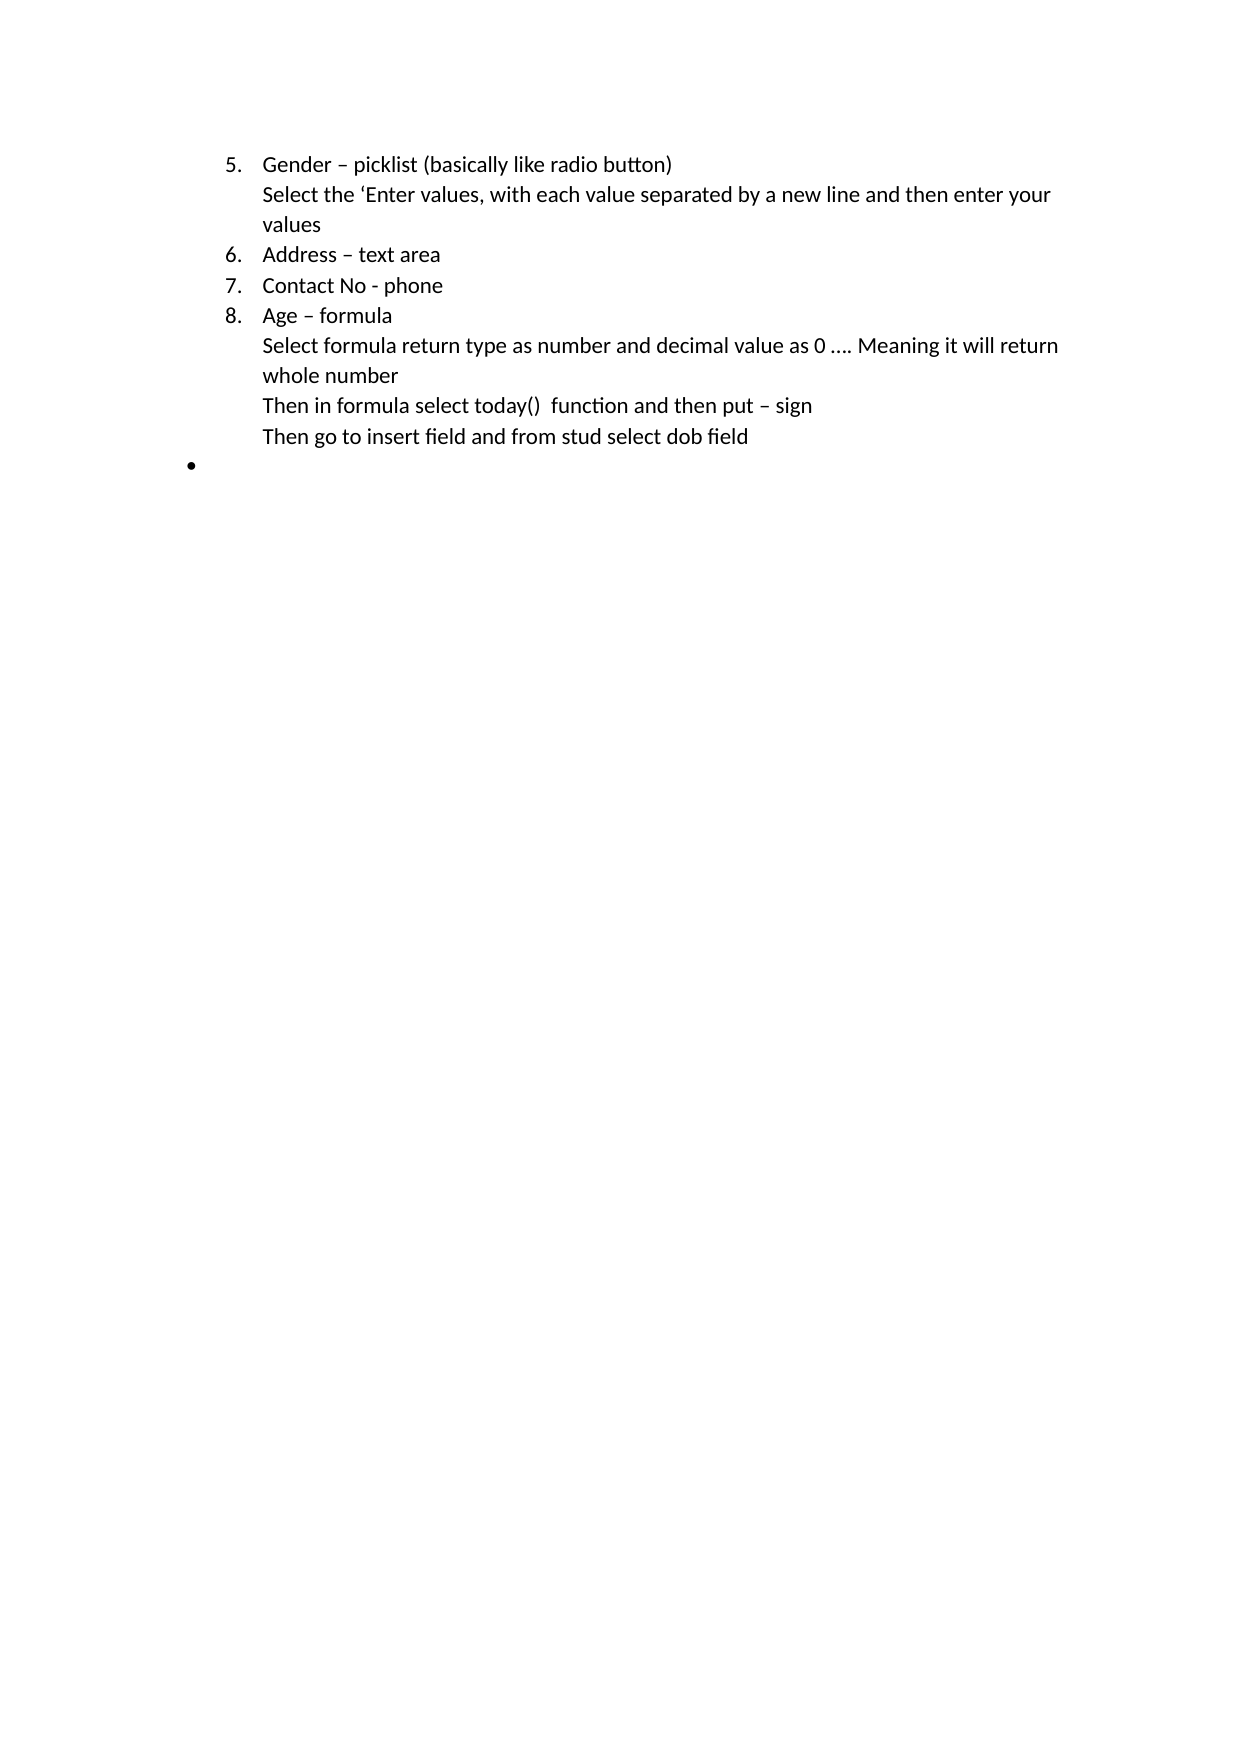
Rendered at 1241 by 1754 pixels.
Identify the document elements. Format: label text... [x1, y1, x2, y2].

list Select the ‘Enter values, with each value separated by a new line and then enter your values [262, 180, 1090, 238]
list Then go to insert field and from stud select dob field [262, 422, 1090, 450]
list Select formula return type as number and decimal value as 0 …. Meaning it will return whole number [262, 331, 1090, 389]
list Gender – picklist (basically like radio button) [225, 150, 1090, 178]
list Contact No - phone [225, 271, 1090, 299]
list Then in formula select today() function and then put – sign [262, 392, 1090, 420]
list Age – formula [225, 301, 1090, 329]
list Address – text area [225, 241, 1090, 269]
